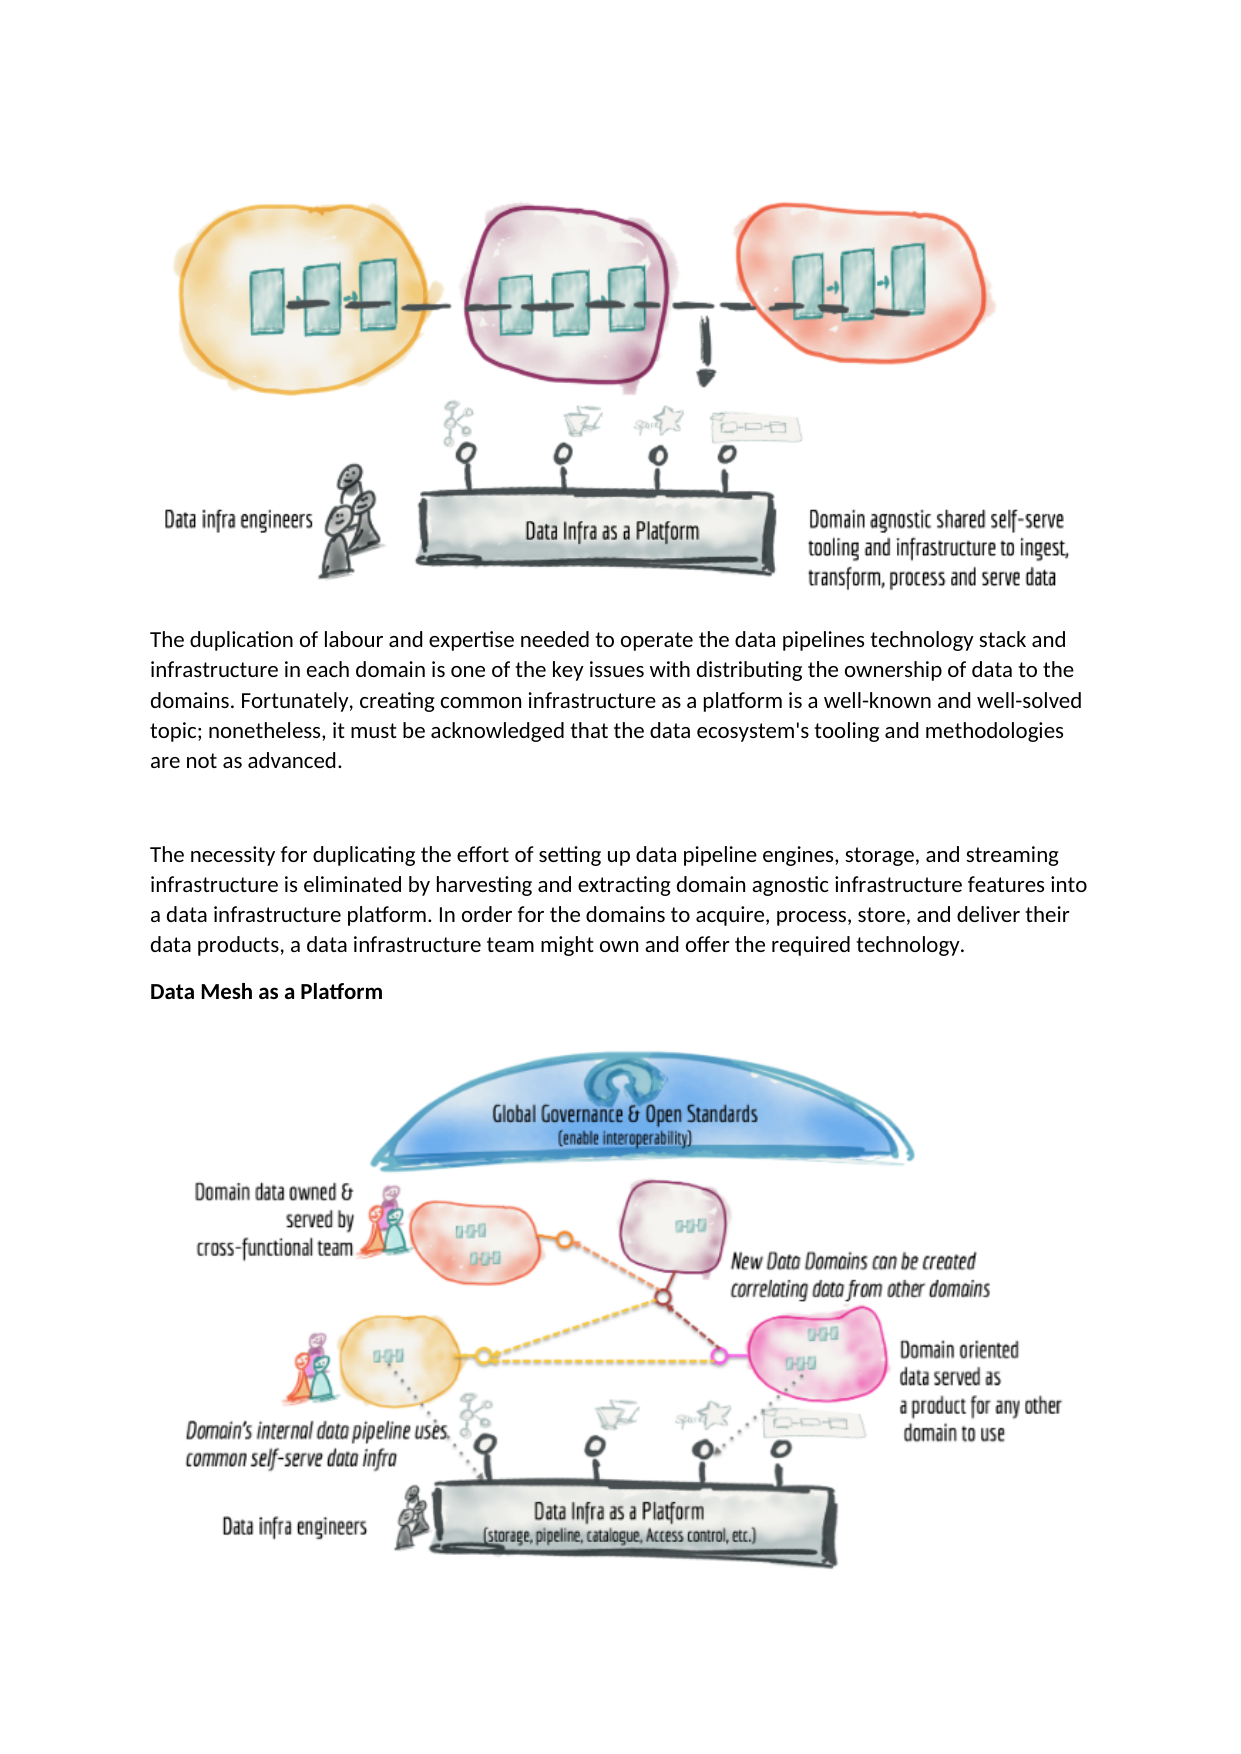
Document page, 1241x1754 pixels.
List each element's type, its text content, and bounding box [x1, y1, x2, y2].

text The necessity for duplicating the effort of setting up data pipeline engines, storage, and streaming infrastructure is eliminated by harvesting and extracting domain agnostic infrastructure features into a data infrastructure platform. In order for the domains to acquire, process, store, and deliver their data products, a data infrastructure team might own and offer the required technology. [150, 840, 1090, 959]
text Data Mesh as a Platform [150, 977, 1090, 1006]
text The duplication of labour and expertise needed to operate the data pipelines technology stack and infrastructure in each domain is one of the key issues with distributing the ownership of data to the domains. Fortunately, creating common infrastructure as a platform is a well-known and well-solved topic; nonetheless, it must be acknowledged that the data ecosystem's tooling and methodologies are not as advanced. [150, 625, 1090, 774]
picture [150, 1024, 1091, 1579]
picture [150, 150, 1091, 607]
